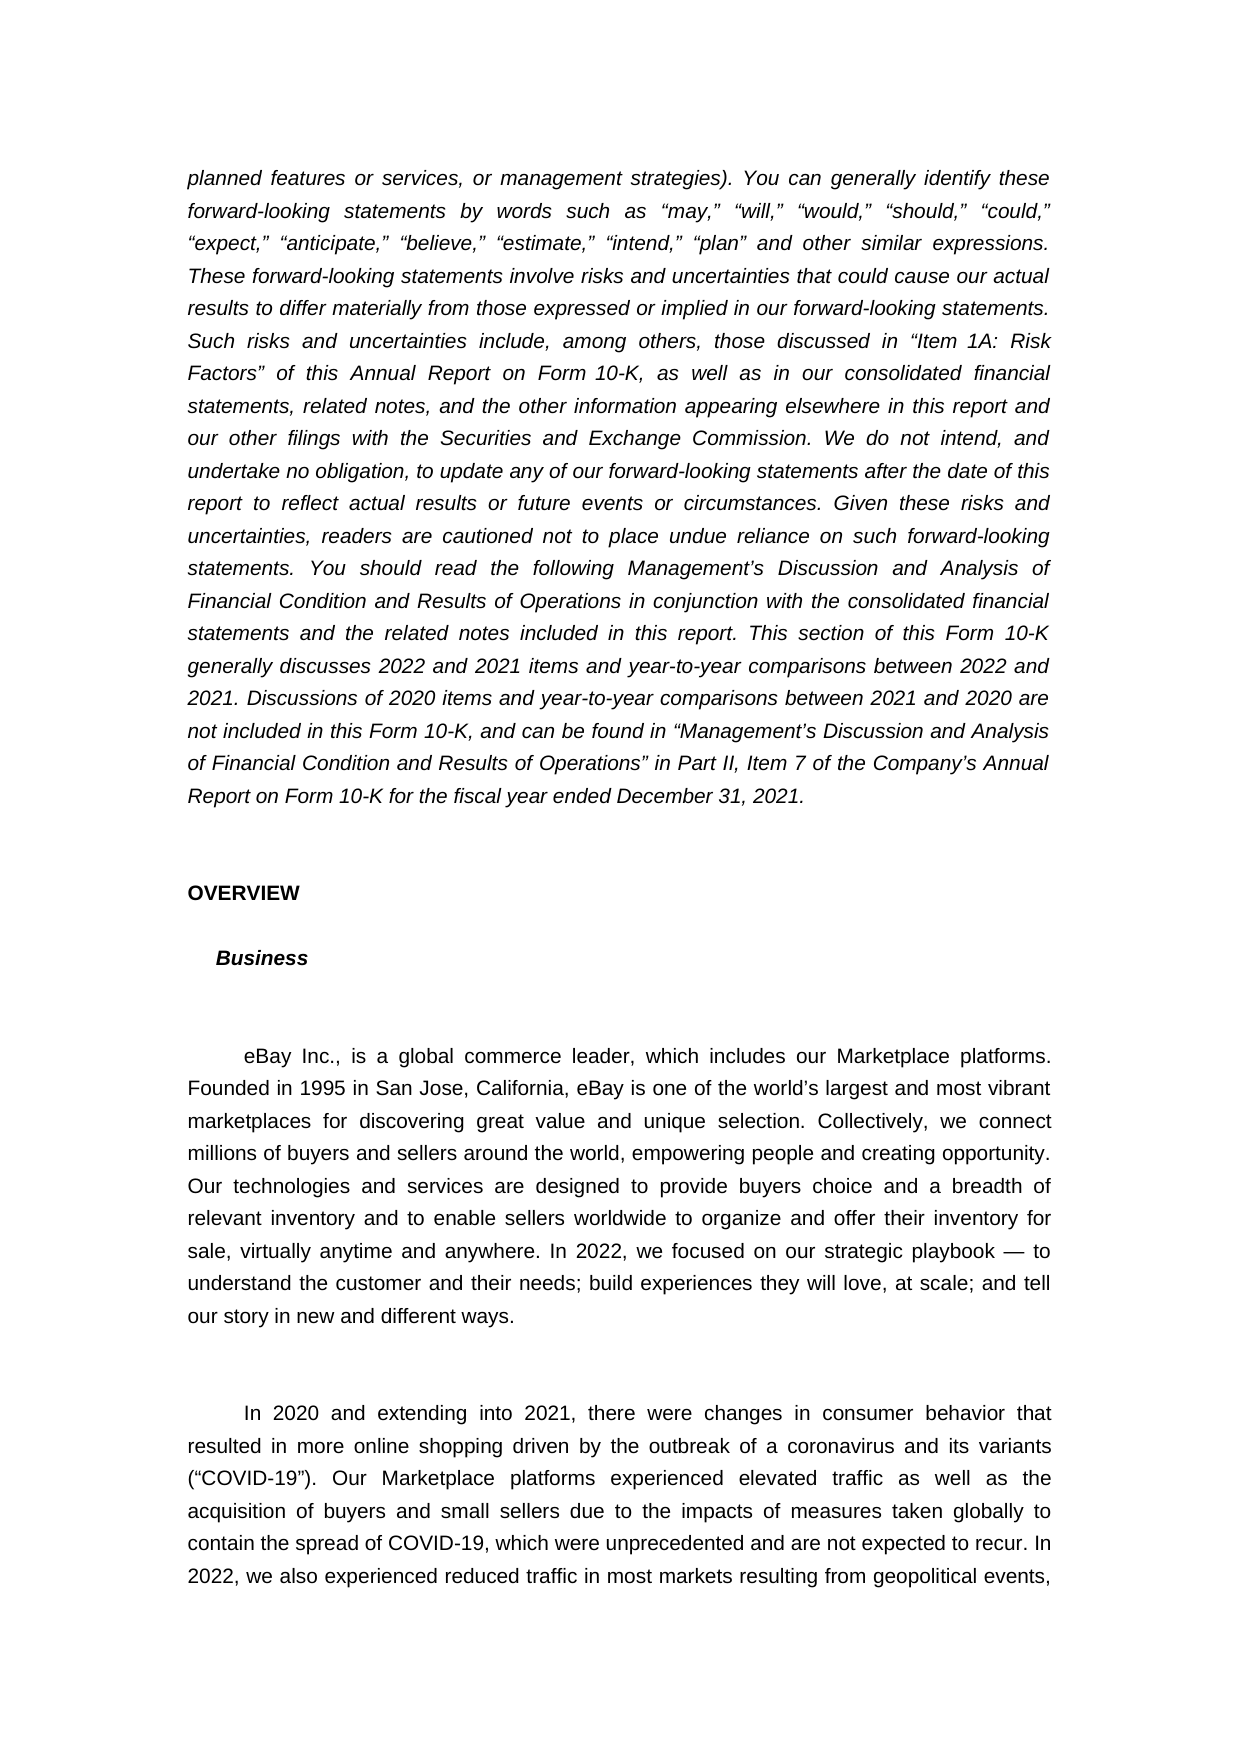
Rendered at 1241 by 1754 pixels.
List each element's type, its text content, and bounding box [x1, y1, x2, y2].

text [187, 162, 1053, 812]
text OVERVIEW [187, 877, 1053, 909]
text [187, 1397, 1053, 1592]
text Business [187, 942, 1053, 974]
text eBay Inc., is a global commerce leader, which includes our Marketplace platforms. Founded in 1995 in San Jose, California, eBay is one of the world’s largest and most vibrant marketplaces for discovering great value and unique selection. Collectively, we connect millions of buyers and sellers around the world, empowering people and creating opportunity. Our technologies and services are designed to provide buyers choice and a breadth of relevant inventory and to enable sellers worldwide to organize and offer their inventory for sale, virtually anytime and anywhere. In 2022, we focused on our strategic playbook — to understand the customer and their needs; build experiences they will love, at scale; and tell our story in new and different ways. [187, 1039, 1053, 1332]
